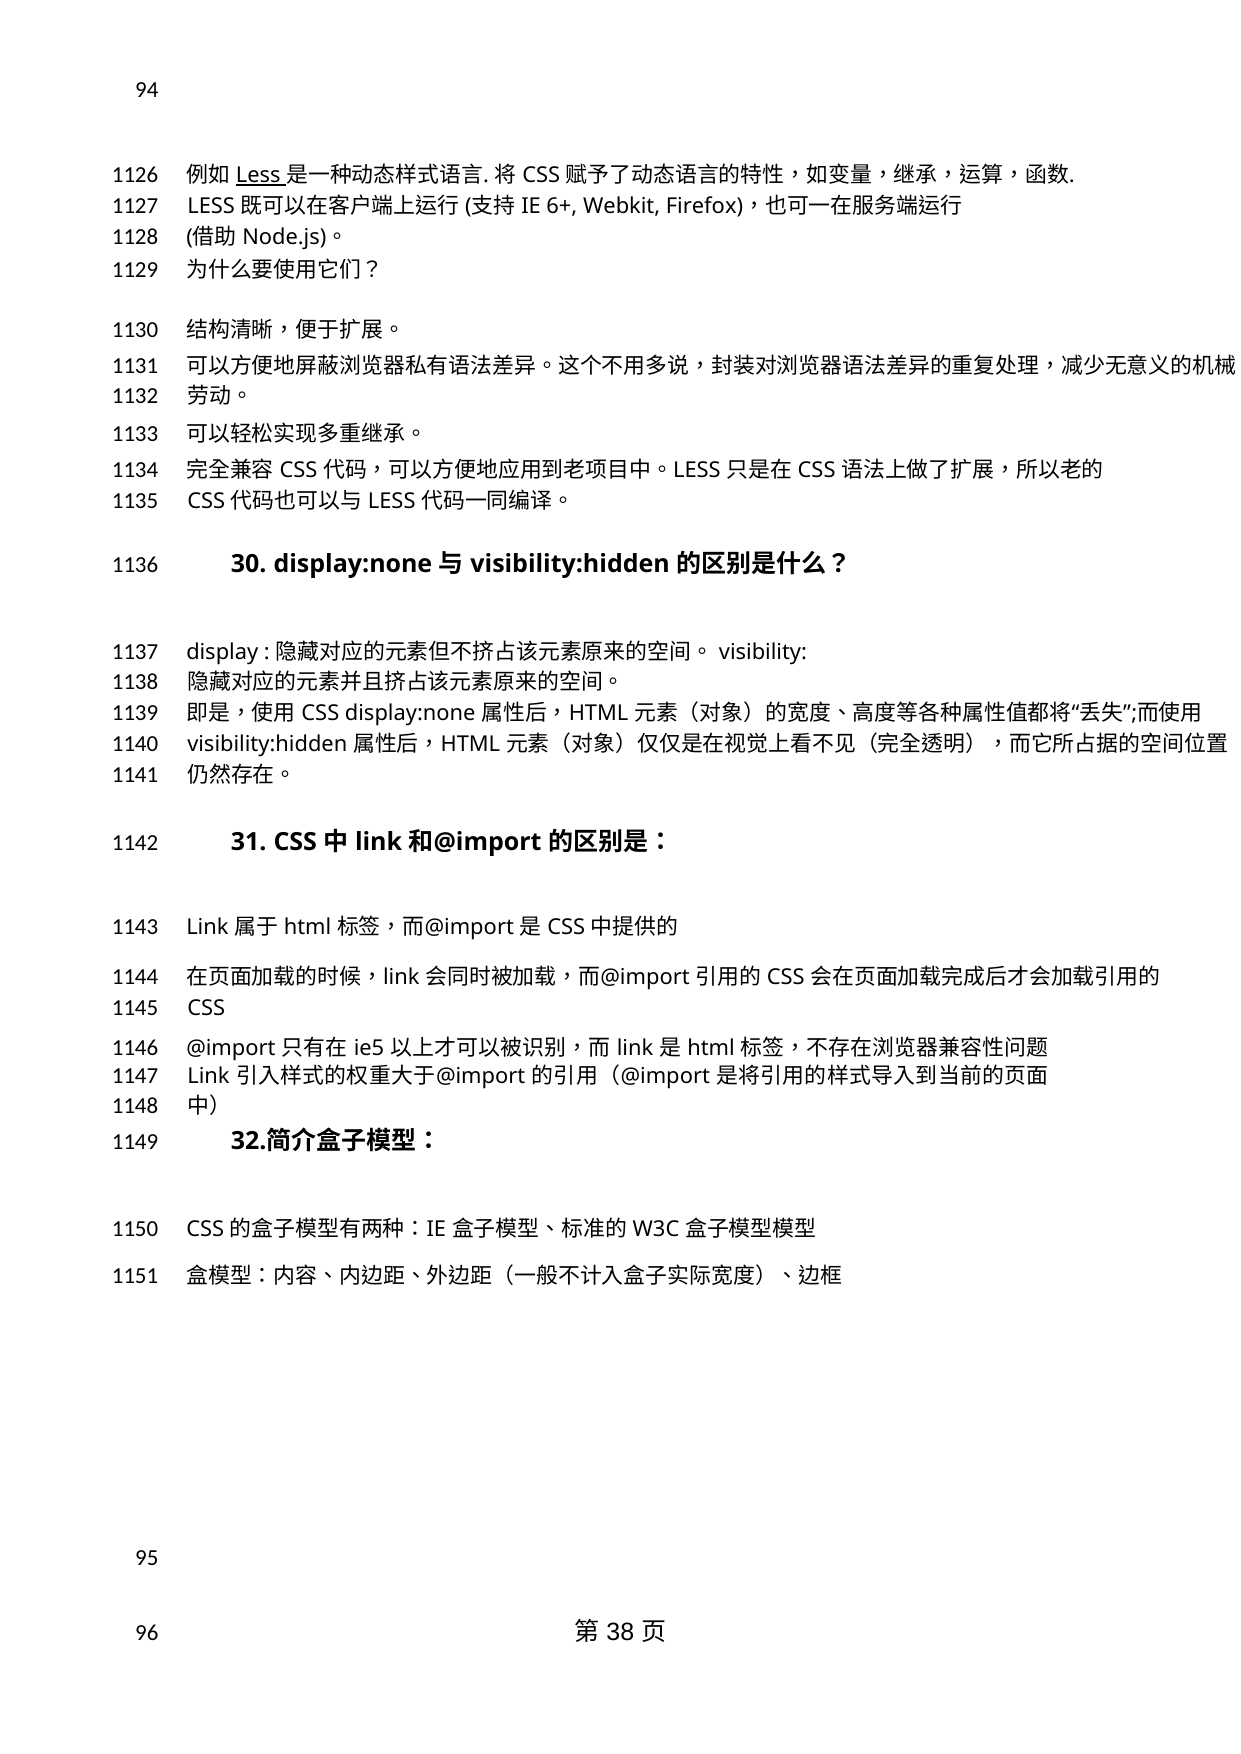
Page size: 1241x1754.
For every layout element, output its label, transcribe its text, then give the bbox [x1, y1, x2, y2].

text display : 隐藏对应的元素但不挤占该元素原来的空间。 visibility: 隐藏对应的元素并且挤占该元素原来的空间。 [186, 636, 814, 696]
text 可以方便地屏蔽浏览器私有语法差异。这个不用多说，封装对浏览器语法差异的重复处理，减少无意义的机械劳动。 [186, 349, 1240, 410]
text 在页面加载的时候，link 会同时被加载，而@import 引用的 CSS 会在页面加载完成后才会加载引用的 CSS [186, 961, 1169, 1022]
subtitle 30. display:none 与 visibility:hidden 的区别是什么？ [231, 545, 1240, 579]
text Link 属于 html 标签，而@import 是 CSS 中提供的 [186, 911, 1240, 941]
text 为什么要使用它们？ [186, 254, 1240, 284]
text 可以轻松实现多重继承。 [186, 418, 1240, 448]
text CSS 的盒子模型有两种：IE 盒子模型、标准的 W3C 盒子模型模型 [186, 1213, 1240, 1243]
text @import 只有在 ie5 以上才可以被识别，而 link 是 html 标签，不存在浏览器兼容性问题 Link 引入样式的权重大于@import 的引用（@import 是将引用的样式导入到当前的页面中） [186, 1032, 1049, 1119]
text 完全兼容 CSS 代码，可以方便地应用到老项目中。LESS 只是在 CSS 语法上做了扩展，所以老的 CSS 代码也可以与 LESS 代码一同编译。 [186, 454, 1116, 514]
text 即是，使用 CSS display:none 属性后，HTML 元素（对象）的宽度、高度等各种属性值都将“丢失”;而使用 visibility:hidden 属性后，HTML 元素（对象）仅仅是在视觉上看不见（完全透明），而它所占据的空间位置仍然存在。 [186, 697, 1240, 788]
text 结构清晰，便于扩展。 [186, 314, 1240, 343]
text 32.简介盒子模型： [231, 1123, 1240, 1157]
text 盒模型：内容、内边距、外边距（一般不计入盒子实际宽度）、边框 [186, 1259, 1240, 1289]
text (借助 Node.js)。 [186, 221, 1240, 251]
text 例如 Less 是一种动态样式语言. 将 CSS 赋予了动态语言的特性，如变量，继承，运算，函数. LESS 既可以在客户端上运行 (支持 IE 6+, Webkit, Firefox)，也可一在服务端运行 [186, 159, 1084, 219]
subtitle 31. CSS 中 link 和@import 的区别是： [231, 823, 1240, 857]
